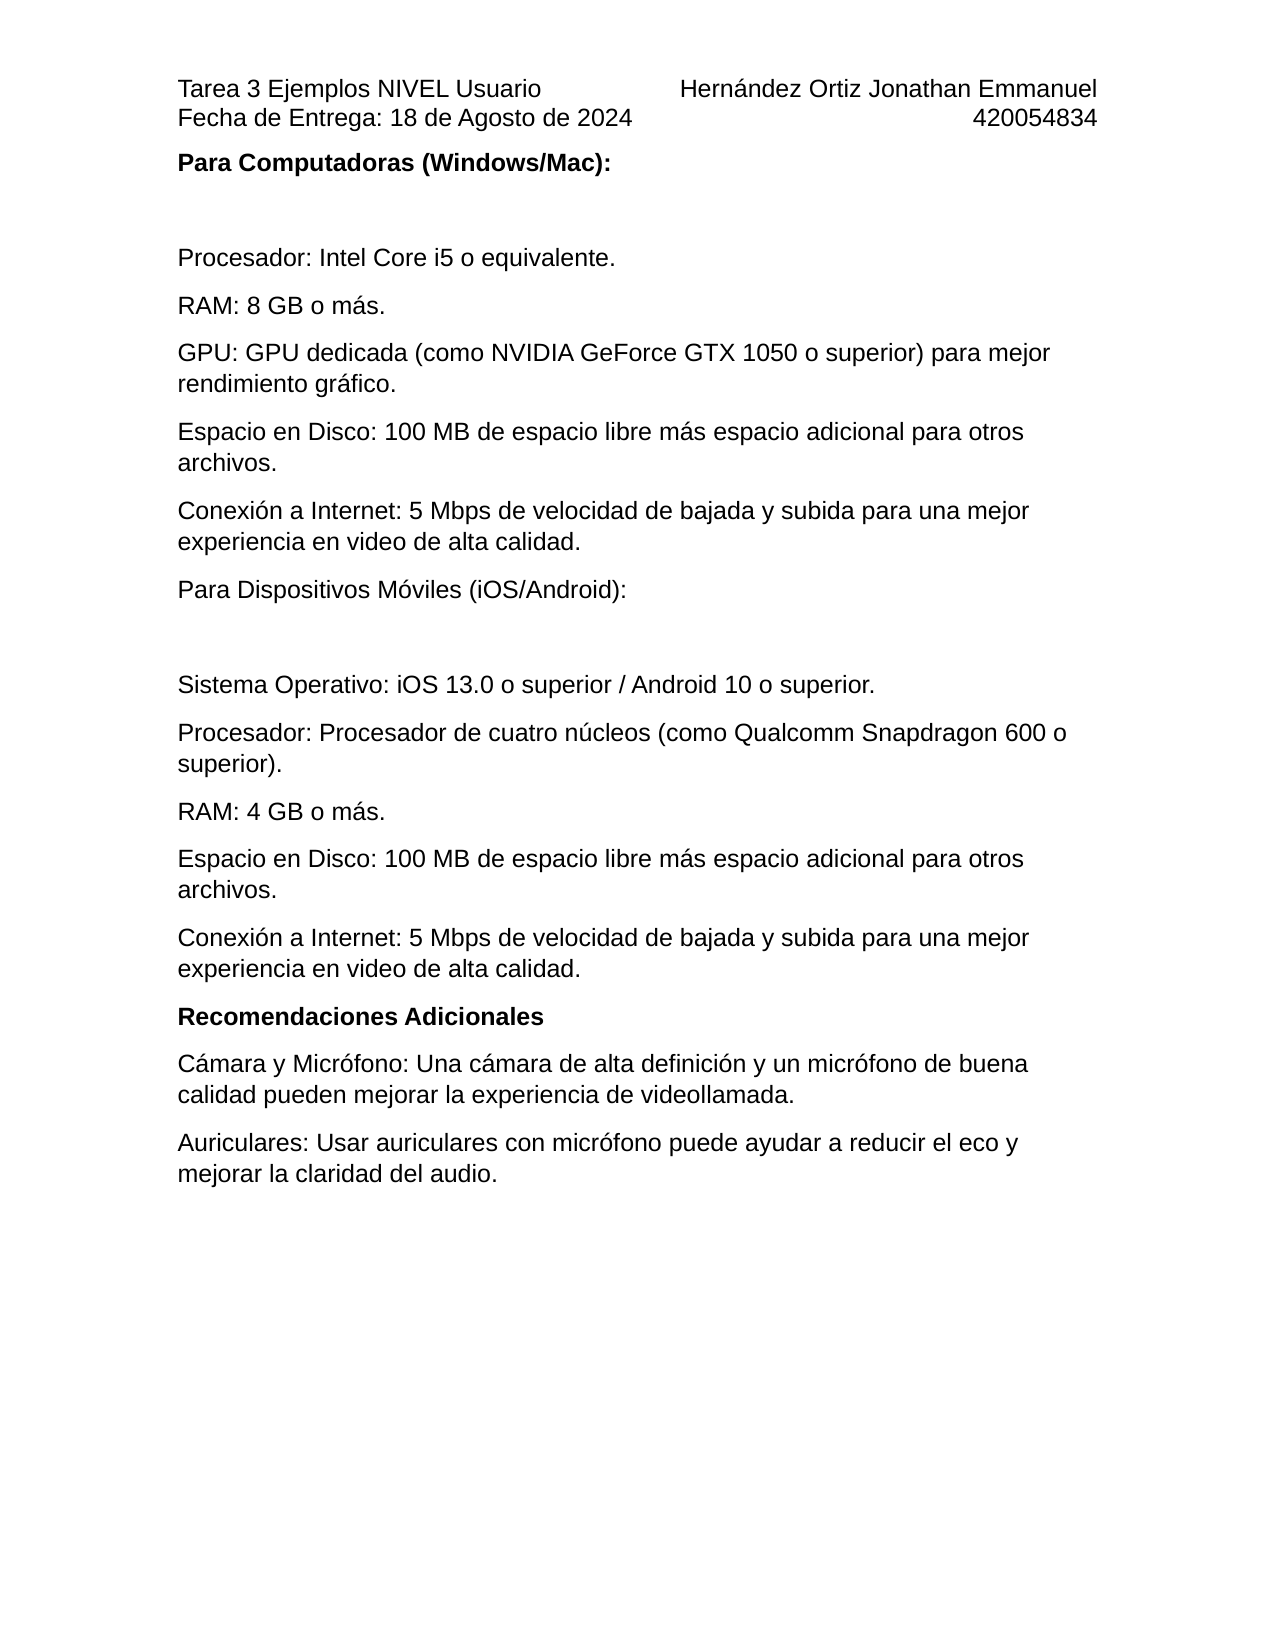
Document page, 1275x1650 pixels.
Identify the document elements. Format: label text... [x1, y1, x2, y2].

text Cámara y Micrófono: Una cámara de alta definición y un micrófono de buena calidad pueden mejorar la experiencia de videollamada. [177, 1049, 1098, 1109]
text Recomendaciones Adicionales [177, 1002, 1098, 1031]
text Auriculares: Usar auriculares con micrófono puede ayudar a reducir el eco y mejorar la claridad del audio. [177, 1128, 1098, 1188]
text Sistema Operativo: iOS 13.0 o superior / Android 10 o superior. [177, 670, 1098, 699]
text Espacio en Disco: 100 MB de espacio libre más espacio adicional para otros archivos. [177, 844, 1098, 904]
text Para Dispositivos Móviles (iOS/Android): [177, 575, 1098, 603]
text Para Computadoras (Windows/Mac): [177, 148, 1098, 176]
text Conexión a Internet: 5 Mbps de velocidad de bajada y subida para una mejor experiencia en video de alta calidad. [177, 923, 1098, 983]
text RAM: 4 GB o más. [177, 797, 1098, 825]
text GPU: GPU dedicada (como NVIDIA GeForce GTX 1050 o superior) para mejor rendimiento gráfico. [177, 338, 1098, 398]
text Conexión a Internet: 5 Mbps de velocidad de bajada y subida para una mejor experiencia en video de alta calidad. [177, 496, 1098, 556]
text Procesador: Procesador de cuatro núcleos (como Qualcomm Snapdragon 600 o superior). [177, 718, 1098, 778]
text Procesador: Intel Core i5 o equivalente. [177, 243, 1098, 272]
text Espacio en Disco: 100 MB de espacio libre más espacio adicional para otros archivos. [177, 417, 1098, 477]
text RAM: 8 GB o más. [177, 291, 1098, 319]
